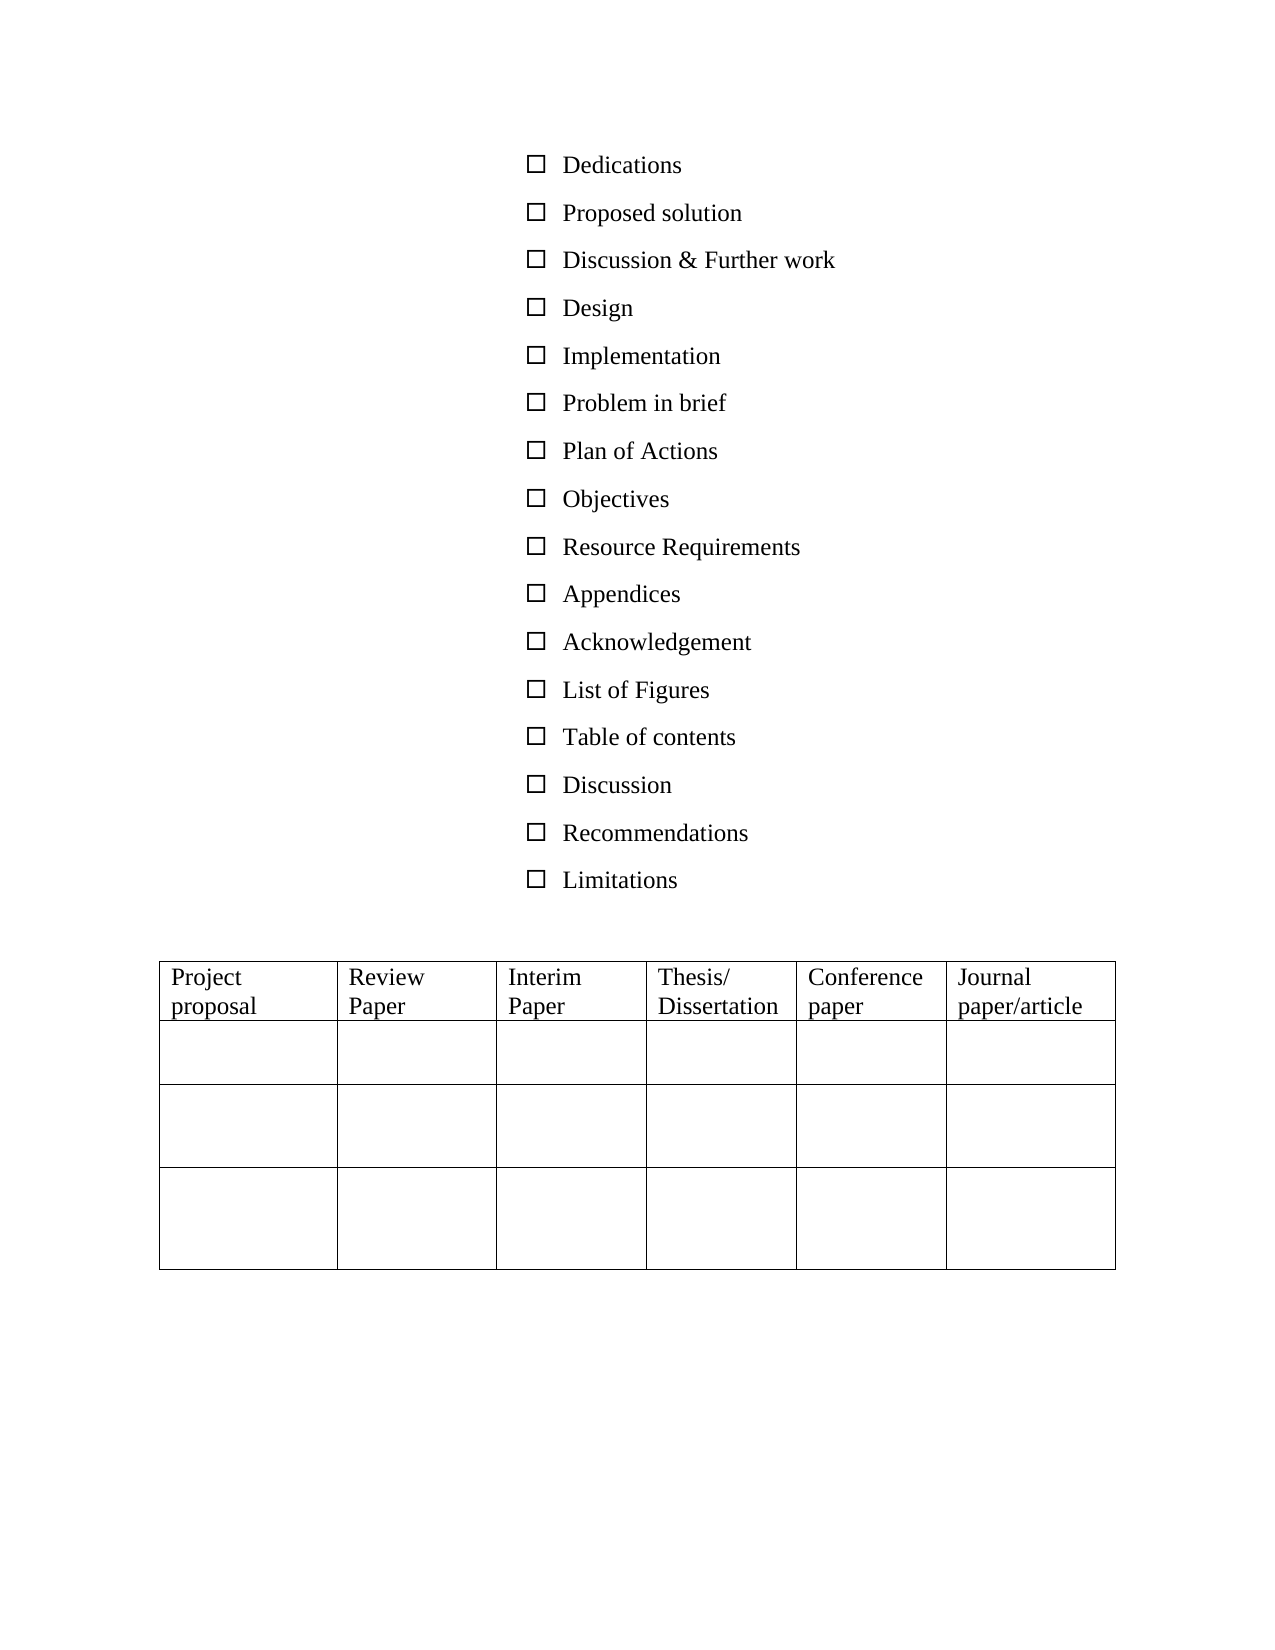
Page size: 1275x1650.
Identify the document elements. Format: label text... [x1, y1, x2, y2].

list Problem in brief [525, 388, 1125, 417]
table_cell [497, 1021, 646, 1083]
list Appendices [525, 579, 1125, 608]
table_header Review Paper [338, 962, 496, 1019]
table_cell [947, 1021, 1115, 1083]
table_cell [647, 1021, 796, 1083]
list Acknowledgement [525, 627, 1125, 656]
table_cell [338, 1021, 496, 1083]
table_cell [497, 1085, 646, 1167]
table_cell [160, 1085, 337, 1167]
list Objectives [525, 484, 1125, 513]
list Implementation [525, 341, 1125, 369]
table_cell [647, 1168, 796, 1269]
table_header Project proposal [160, 962, 337, 1019]
list Plan of Actions [525, 436, 1125, 465]
table_cell [797, 1085, 946, 1167]
list Discussion & Further work [525, 245, 1125, 274]
table_header Interim Paper [497, 962, 646, 1019]
list Table of contents [525, 722, 1125, 751]
table_header Conference paper [797, 962, 946, 1019]
table_cell [338, 1085, 496, 1167]
table_cell [797, 1021, 946, 1083]
list List of Figures [525, 675, 1125, 703]
list Proposed solution [525, 198, 1125, 226]
list Design [525, 293, 1125, 322]
table_cell [160, 1168, 337, 1269]
table_cell [947, 1168, 1115, 1269]
list Resource Requirements [525, 532, 1125, 560]
list Discussion [525, 770, 1125, 799]
table_cell [797, 1168, 946, 1269]
table_header Journal paper/article [947, 962, 1115, 1019]
table_cell [647, 1085, 796, 1167]
table_header Thesis/ Dissertation [647, 962, 796, 1019]
table_cell [947, 1085, 1115, 1167]
table_cell [338, 1168, 496, 1269]
table_cell [497, 1168, 646, 1269]
table_cell [160, 1021, 337, 1083]
list Recommendations [525, 818, 1125, 847]
list Dedications [525, 150, 1125, 179]
list Limitations [525, 866, 1125, 894]
